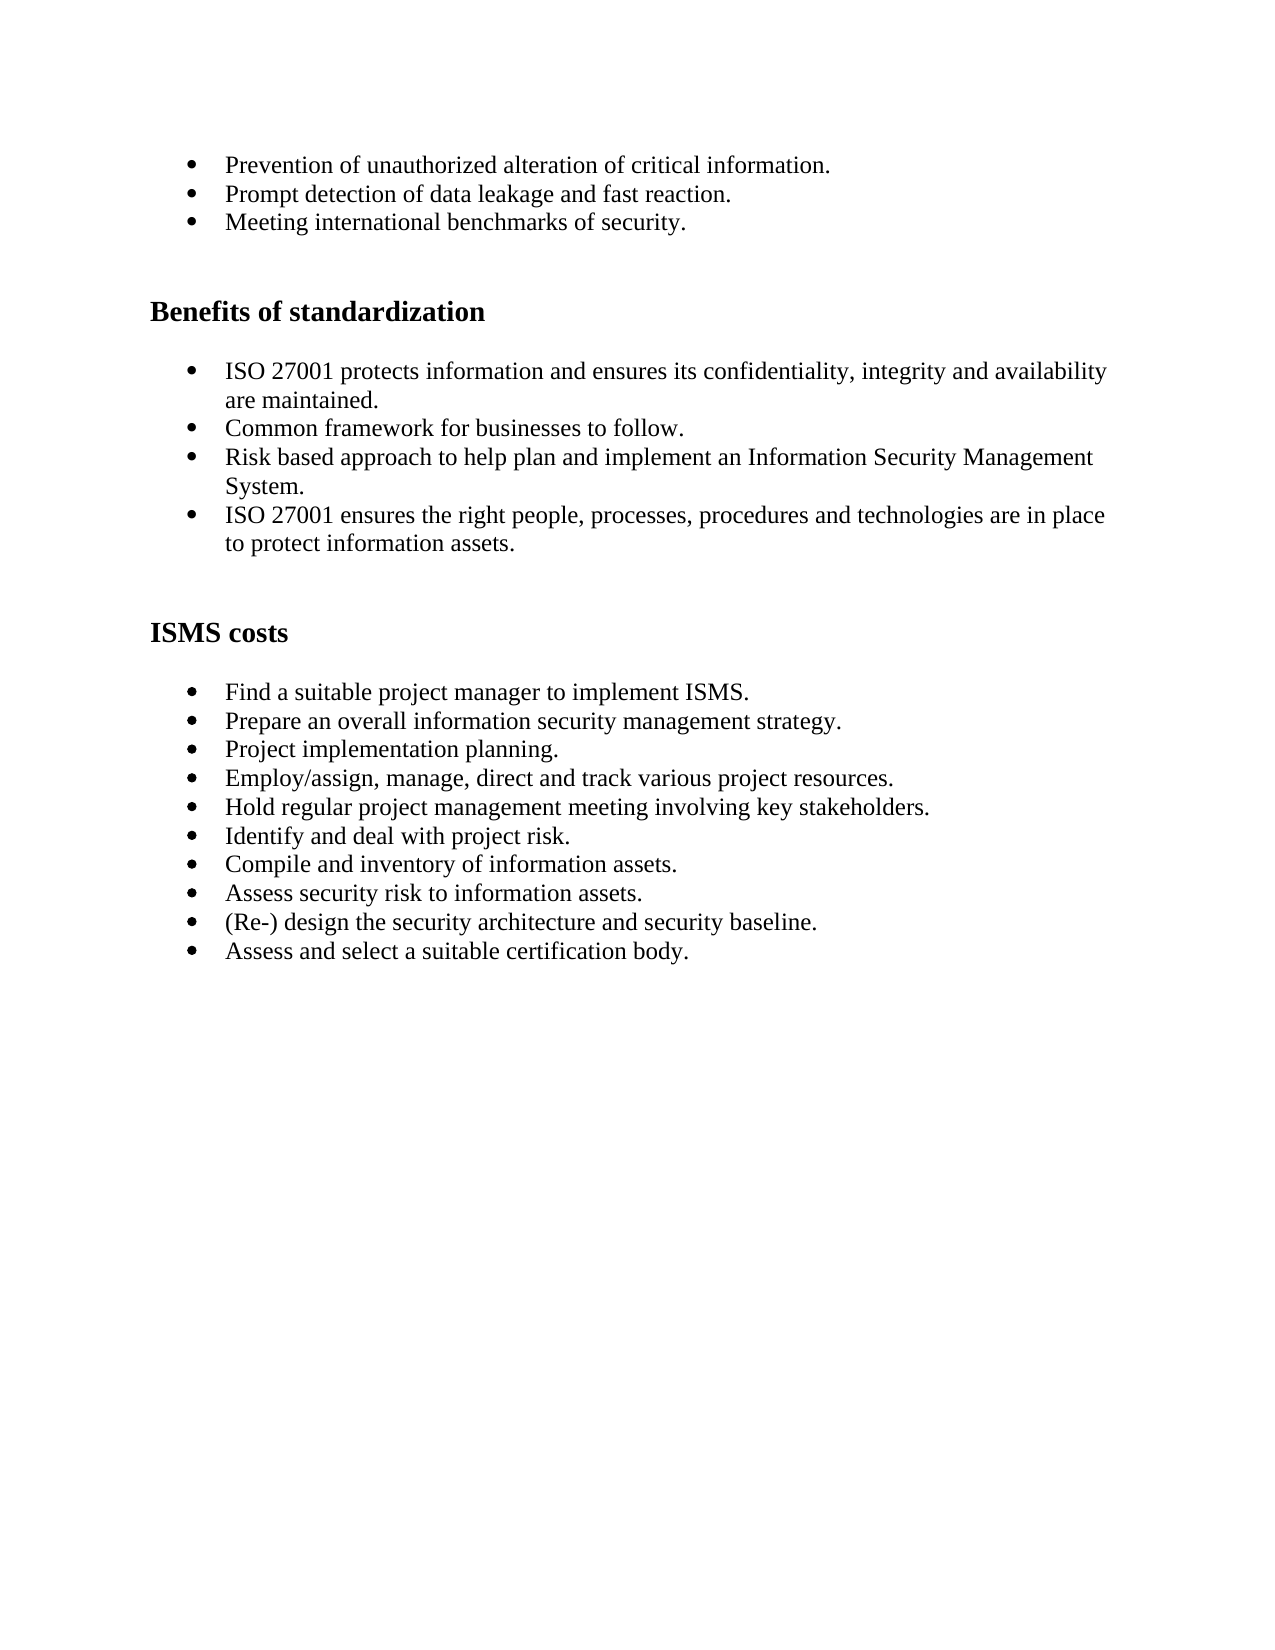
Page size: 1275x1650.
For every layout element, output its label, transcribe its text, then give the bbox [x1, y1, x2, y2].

text ISMS costs [150, 615, 1125, 648]
list Risk based approach to help plan and implement an Information Security Management System. [187, 442, 1125, 500]
list Assess security risk to information assets. [187, 878, 1125, 907]
list Find a suitable project manager to implement ISMS. [187, 677, 1125, 706]
list Assess and select a suitable certification body. [187, 936, 1125, 964]
text Benefits of standardization [150, 294, 1125, 327]
list ISO 27001 protects information and ensures its confidentiality, integrity and availability are maintained. [187, 356, 1125, 413]
list Hold regular project management meeting involving key stakeholders. [187, 792, 1125, 821]
list Common framework for businesses to follow. [187, 413, 1125, 442]
list Prepare an overall information security management strategy. [187, 706, 1125, 734]
list Meeting international benchmarks of security. [187, 207, 1125, 236]
list Identify and deal with project risk. [187, 821, 1125, 849]
list Prompt detection of data leakage and fast reaction. [187, 179, 1125, 207]
list ISO 27001 ensures the right people, processes, procedures and technologies are in place to protect information assets. [187, 500, 1125, 557]
list Employ/assign, manage, direct and track various project resources. [187, 763, 1125, 792]
list Project implementation planning. [187, 734, 1125, 763]
list Compile and inventory of information assets. [187, 849, 1125, 878]
list (Re-) design the security architecture and security baseline. [187, 907, 1125, 936]
list Prevention of unauthorized alteration of critical information. [187, 150, 1125, 179]
